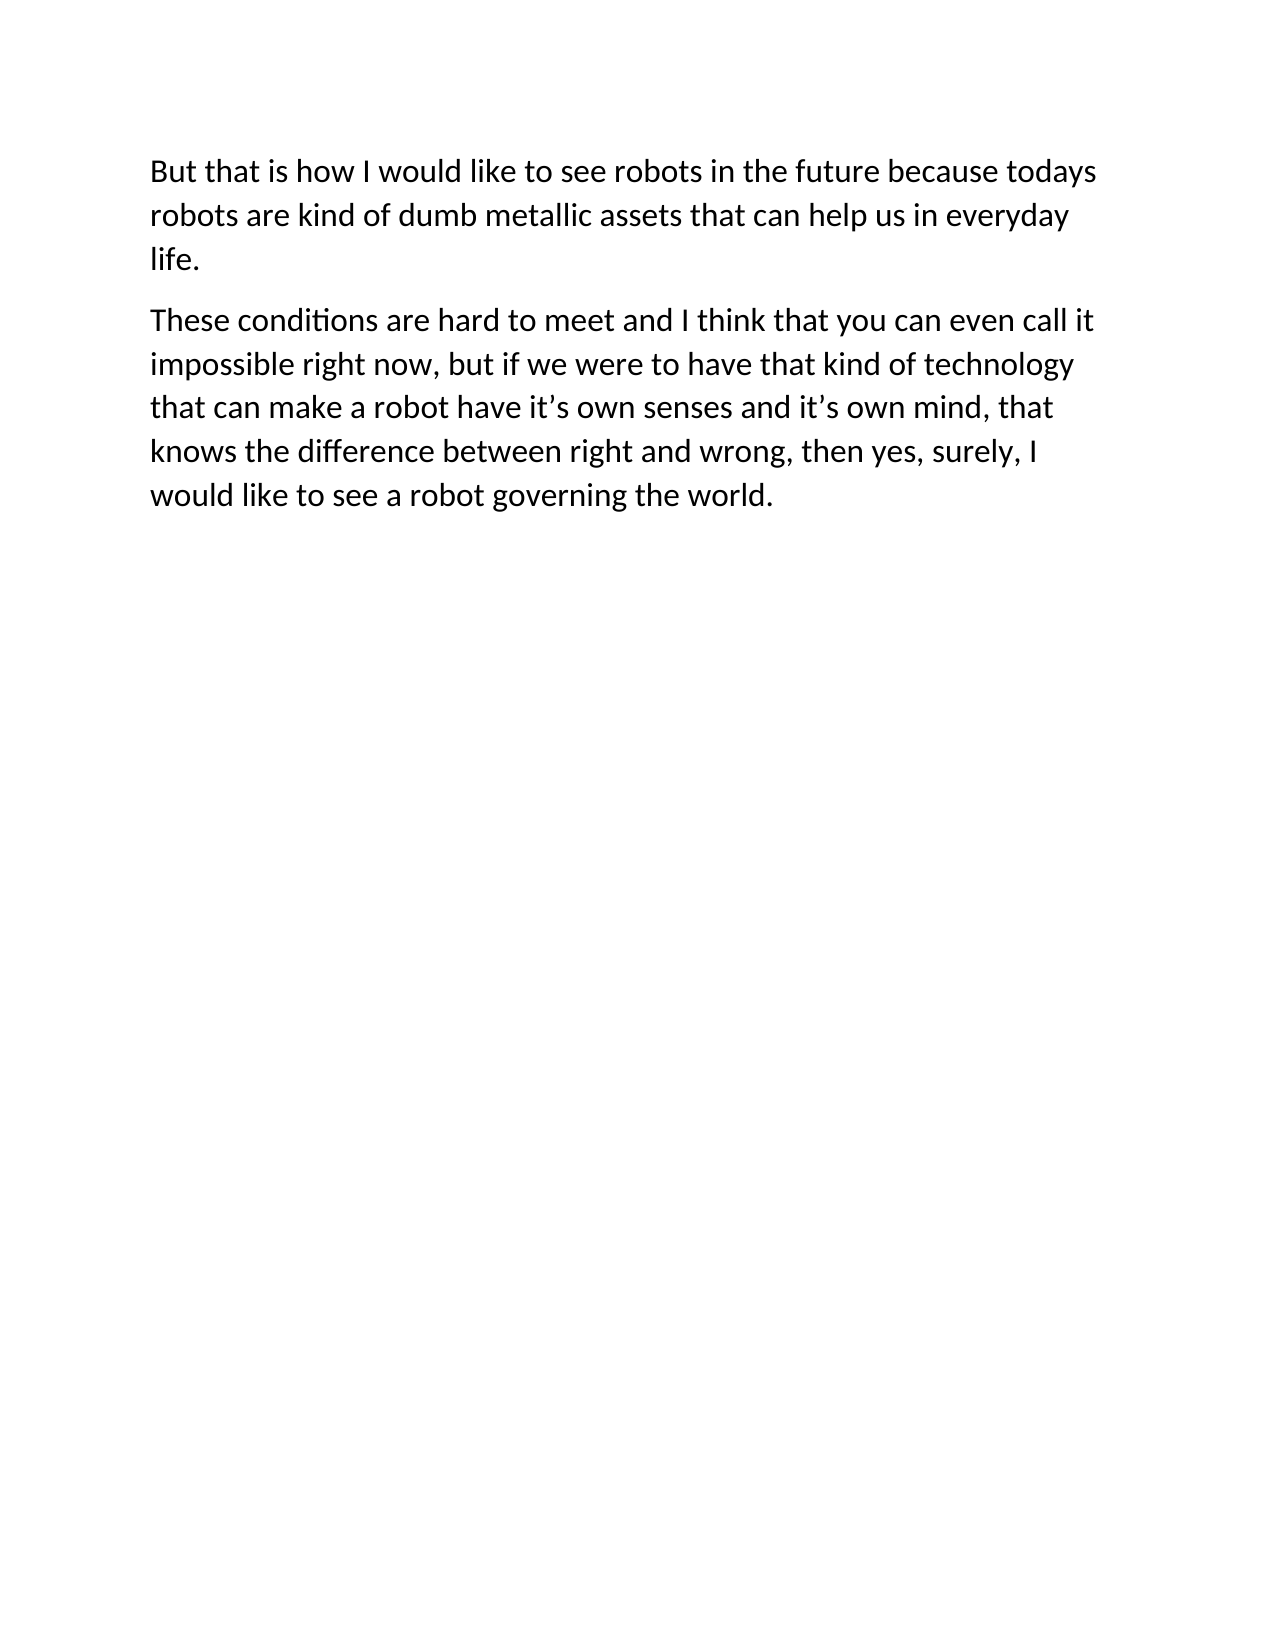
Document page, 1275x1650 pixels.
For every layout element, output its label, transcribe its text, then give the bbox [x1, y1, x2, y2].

text But that is how I would like to see robots in the future because todays robots are kind of dumb metallic assets that can help us in everyday life. [150, 150, 1125, 279]
text These conditions are hard to meet and I think that you can even call it impossible right now, but if we were to have that kind of technology that can make a robot have it’s own senses and it’s own mind, that knows the difference between right and wrong, then yes, surely, I would like to see a robot governing the world. [150, 298, 1125, 515]
